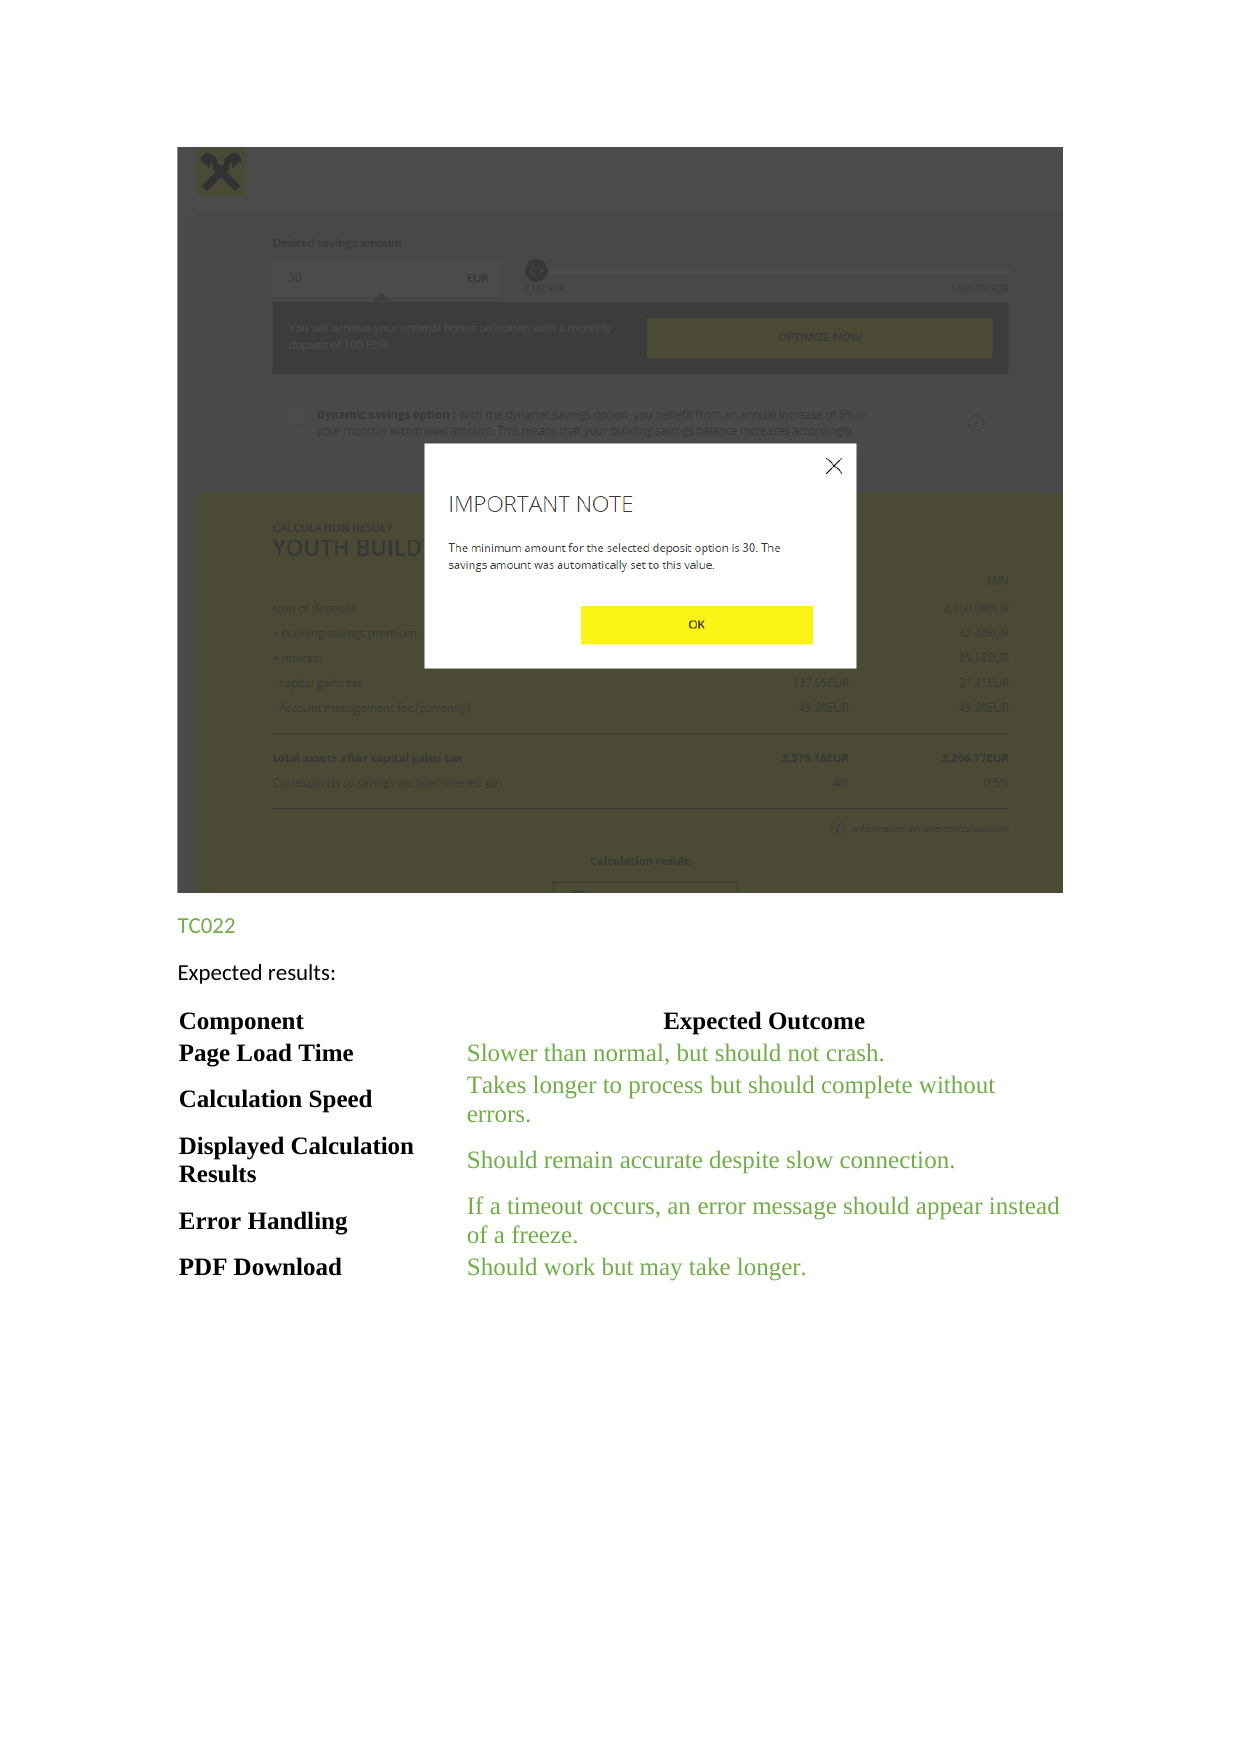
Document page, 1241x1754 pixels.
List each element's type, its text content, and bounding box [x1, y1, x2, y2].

table_cell PDF Download [177, 1251, 465, 1282]
picture [177, 147, 1063, 893]
table_cell Calculation Speed [177, 1069, 465, 1129]
text TC022 [177, 911, 1063, 939]
table_cell Error Handling [177, 1190, 465, 1251]
table_cell Should remain accurate despite slow connection. [465, 1129, 1063, 1190]
table_cell Takes longer to process but should complete without errors. [465, 1069, 1063, 1129]
table_header Expected Outcome [465, 1005, 1063, 1037]
table_cell Page Load Time [177, 1037, 465, 1069]
table_cell If a timeout occurs, an error message should appear instead of a freeze. [465, 1190, 1063, 1251]
table_cell Displayed Calculation Results [177, 1129, 465, 1190]
text Expected results: [177, 958, 1063, 986]
table_cell Slower than normal, but should not crash. [465, 1037, 1063, 1069]
table_header Component [177, 1005, 465, 1037]
table_cell Should work but may take longer. [465, 1251, 1063, 1282]
